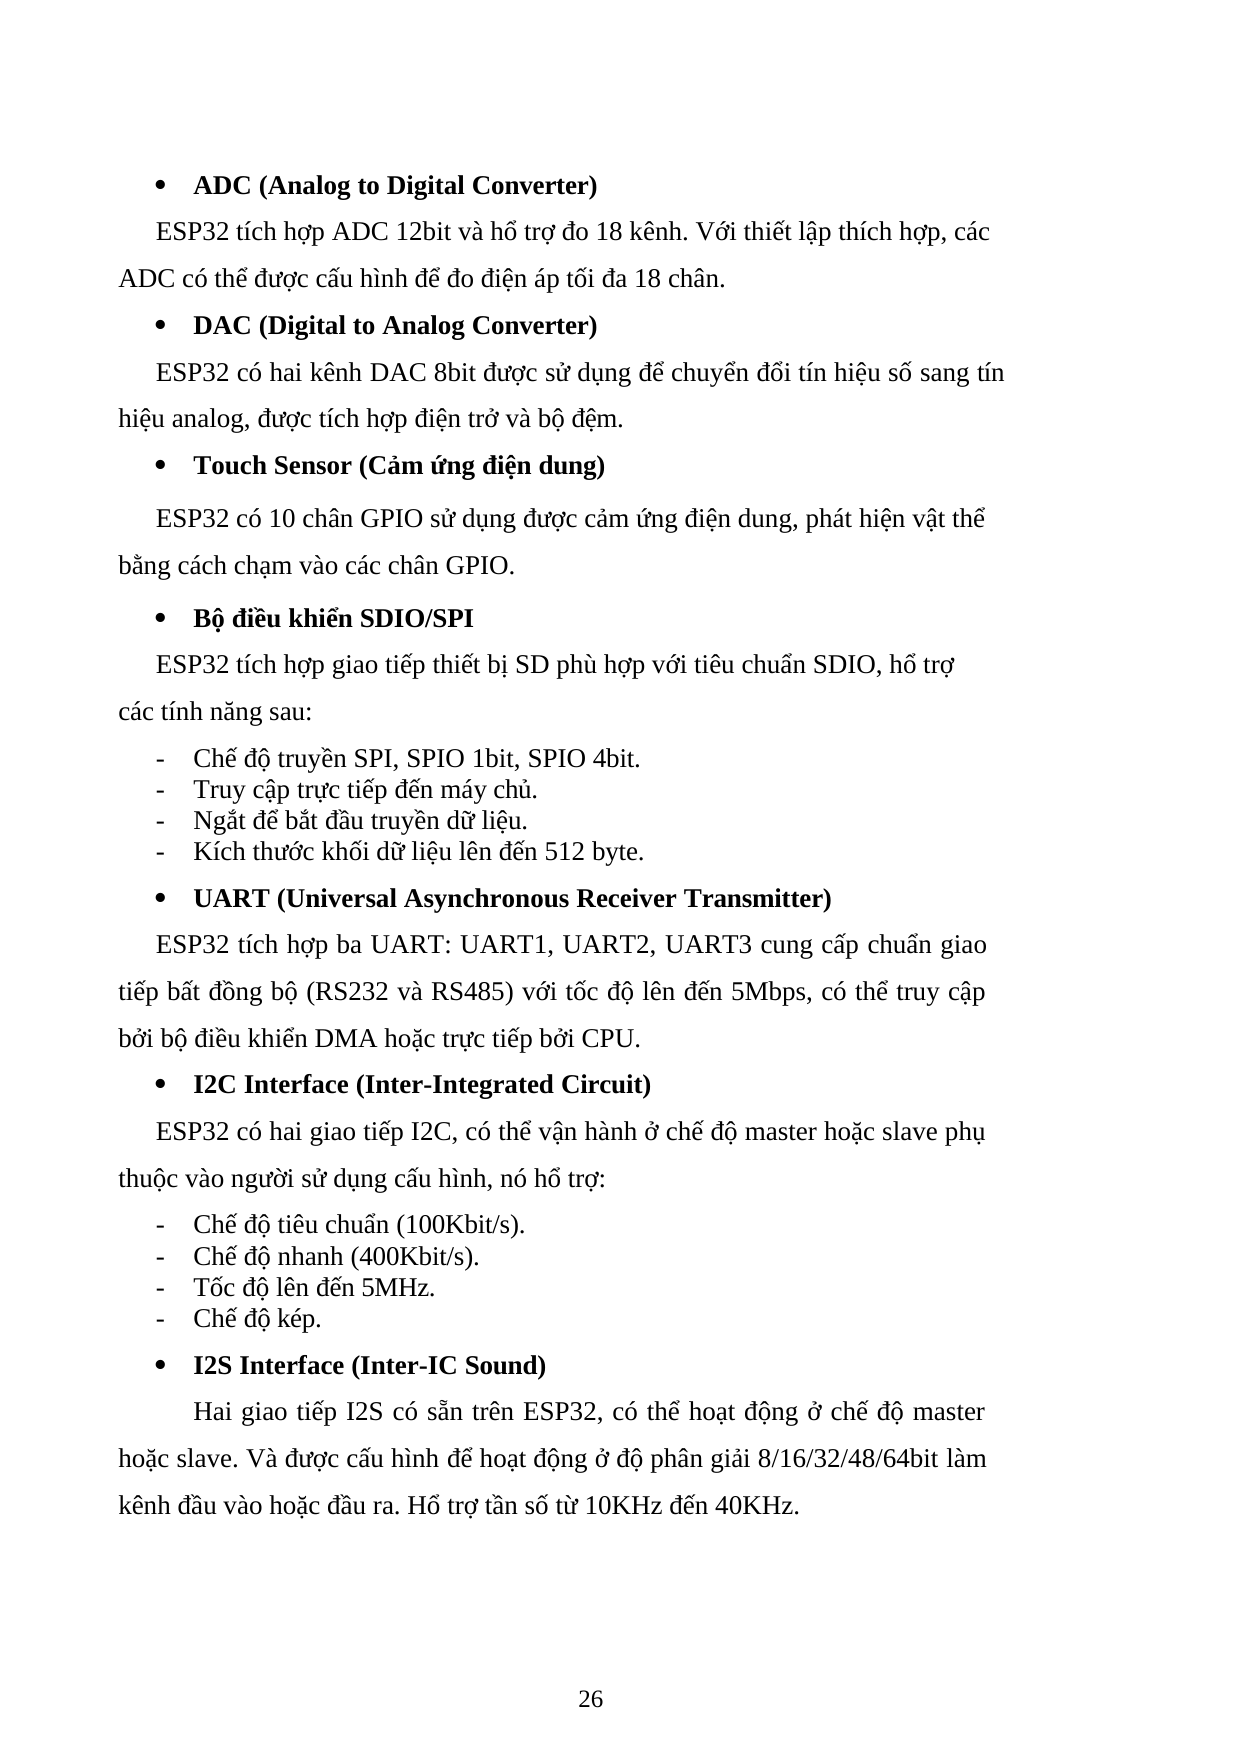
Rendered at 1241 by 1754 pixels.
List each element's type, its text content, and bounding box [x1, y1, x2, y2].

list Chế độ kép. [156, 1302, 1063, 1333]
list Ngắt để bắt đầu truyền dữ liệu. [156, 804, 1063, 835]
text ESP32 tích hợp ba UART: UART1, UART2, UART3 cung cấp chuẩn giao tiếp bất đồng bộ (RS232 và RS485) với tốc độ lên đến 5Mbps, có thể truy cập bởi bộ điều khiển DMA hoặc trực tiếp bởi CPU. [118, 928, 987, 1053]
subtitle Bộ điều khiển SDIO/SPI [156, 602, 1063, 633]
list Chế độ truyền SPI, SPIO 1bit, SPIO 4bit. [156, 742, 1063, 773]
text ESP32 có hai giao tiếp I2C, có thể vận hành ở chế độ master hoặc slave phụ thuộc vào người sử dụng cấu hình, nó hổ trợ: [118, 1115, 987, 1193]
subtitle DAC (Digital to Analog Converter) [156, 309, 1063, 340]
text ESP32 có 10 chân GPIO sử dụng được cảm ứng điện dung, phát hiện vật thể bằng cách chạm vào các chân GPIO. [118, 502, 992, 580]
subtitle Touch Sensor (Cảm ứng điện dung) [156, 449, 1063, 480]
text hiệu analog, được tích hợp điện trở và bộ đệm. [118, 402, 1063, 434]
subtitle I2S Interface (Inter-IC Sound) [156, 1349, 1063, 1380]
text ESP32 tích hợp ADC 12bit và hổ trợ đo 18 kênh. Với thiết lập thích hợp, các ADC có thể được cấu hình để đo điện áp tối đa 18 chân. [118, 216, 992, 293]
list Chế độ nhanh (400Kbit/s). [156, 1240, 1063, 1271]
text ESP32 tích hợp giao tiếp thiết bị SD phù hợp với tiêu chuẩn SDIO, hổ trợ các tính năng sau: [118, 648, 992, 726]
text ESP32 có hai kênh DAC 8bit được sử dụng để chuyển đổi tín hiệu số sang tín [118, 356, 1063, 387]
list Chế độ tiêu chuẩn (100Kbit/s). [156, 1209, 1063, 1240]
subtitle UART (Universal Asynchronous Receiver Transmitter) [156, 882, 1063, 913]
list Truy cập trực tiếp đến máy chủ. [156, 773, 1063, 804]
list Kích thước khối dữ liệu lên đến 512 byte. [156, 835, 1063, 866]
list Tốc độ lên đến 5MHz. [156, 1271, 1063, 1302]
subtitle I2C Interface (Inter-Integrated Circuit) [156, 1069, 1063, 1100]
text Hai giao tiếp I2S có sẵn trên ESP32, có thể hoạt động ở chế độ master hoặc slave. Và được cấu hình để hoạt động ở độ phân giải 8/16/32/48/64bit làm kênh đầu vào hoặc đầu ra. Hổ trợ tần số từ 10KHz đến 40KHz. [118, 1395, 987, 1520]
subtitle ADC (Analog to Digital Converter) [156, 169, 1063, 200]
